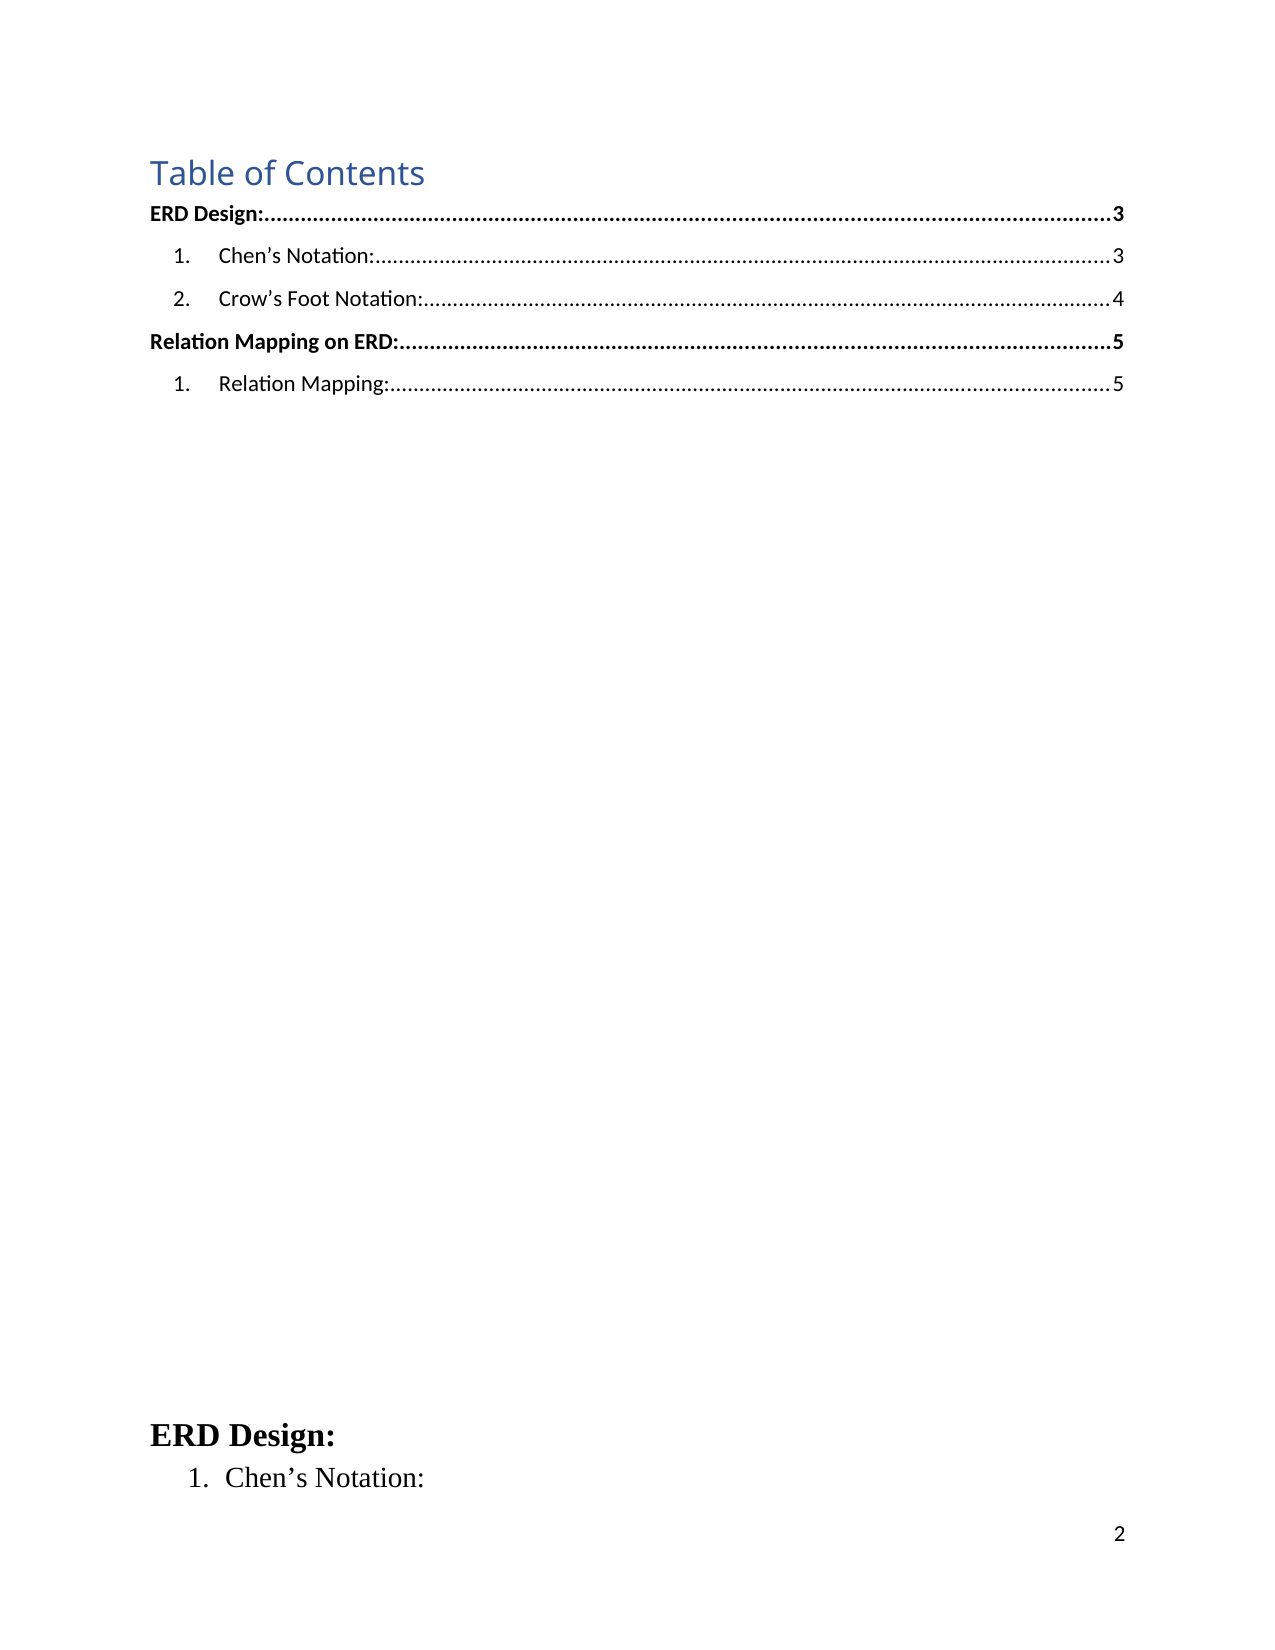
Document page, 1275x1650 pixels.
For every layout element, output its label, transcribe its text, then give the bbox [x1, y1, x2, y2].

subtitle Chen’s Notation: [187, 1460, 1125, 1493]
subtitle ERD Design: [150, 1416, 1125, 1454]
